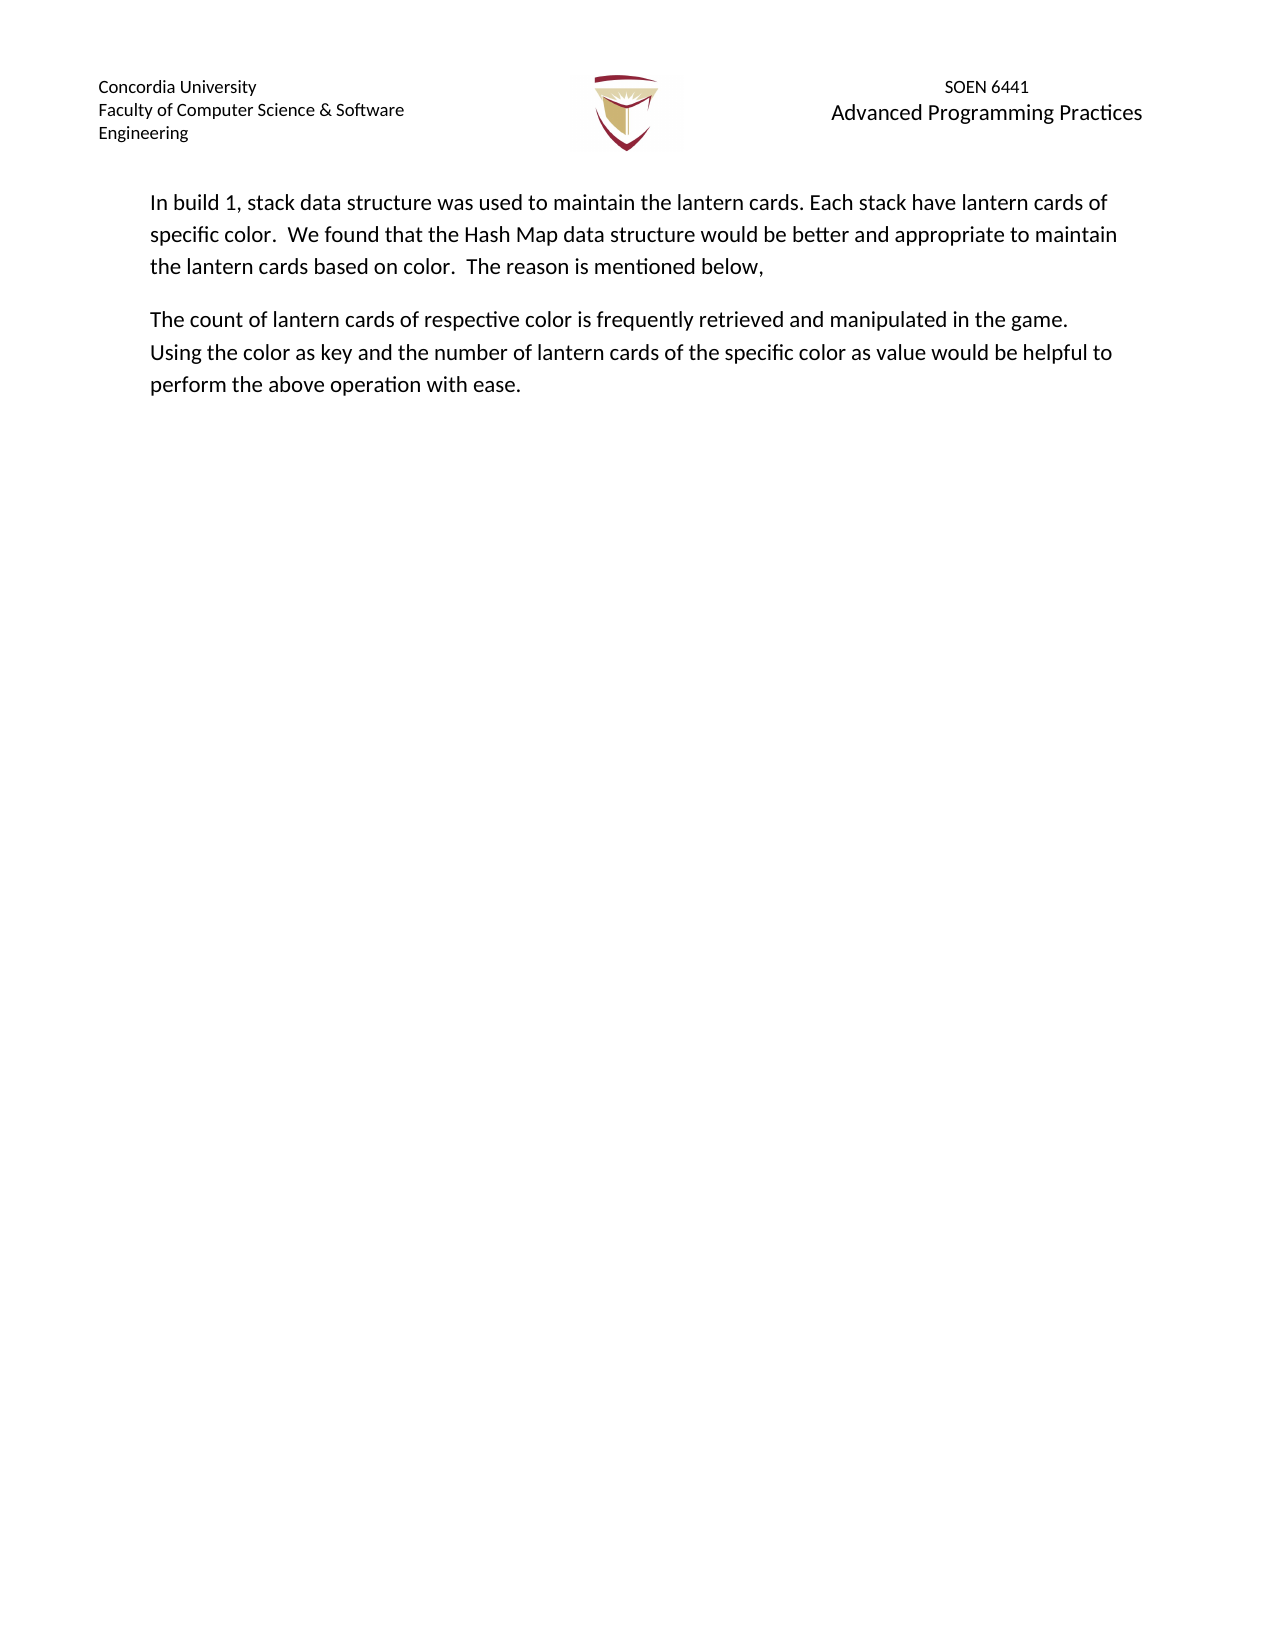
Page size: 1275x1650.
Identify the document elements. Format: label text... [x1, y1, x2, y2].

text The count of lantern cards of respective color is frequently retrieved and manipulated in the game. Using the color as key and the number of lantern cards of the specific color as value would be helpful to perform the above operation with ease. [150, 305, 1125, 398]
picture [570, 75, 684, 152]
text In build 1, stack data structure was used to maintain the lantern cards. Each stack have lantern cards of specific color. We found that the Hash Map data structure would be better and appropriate to maintain the lantern cards based on color. The reason is mentioned below, [150, 188, 1125, 280]
